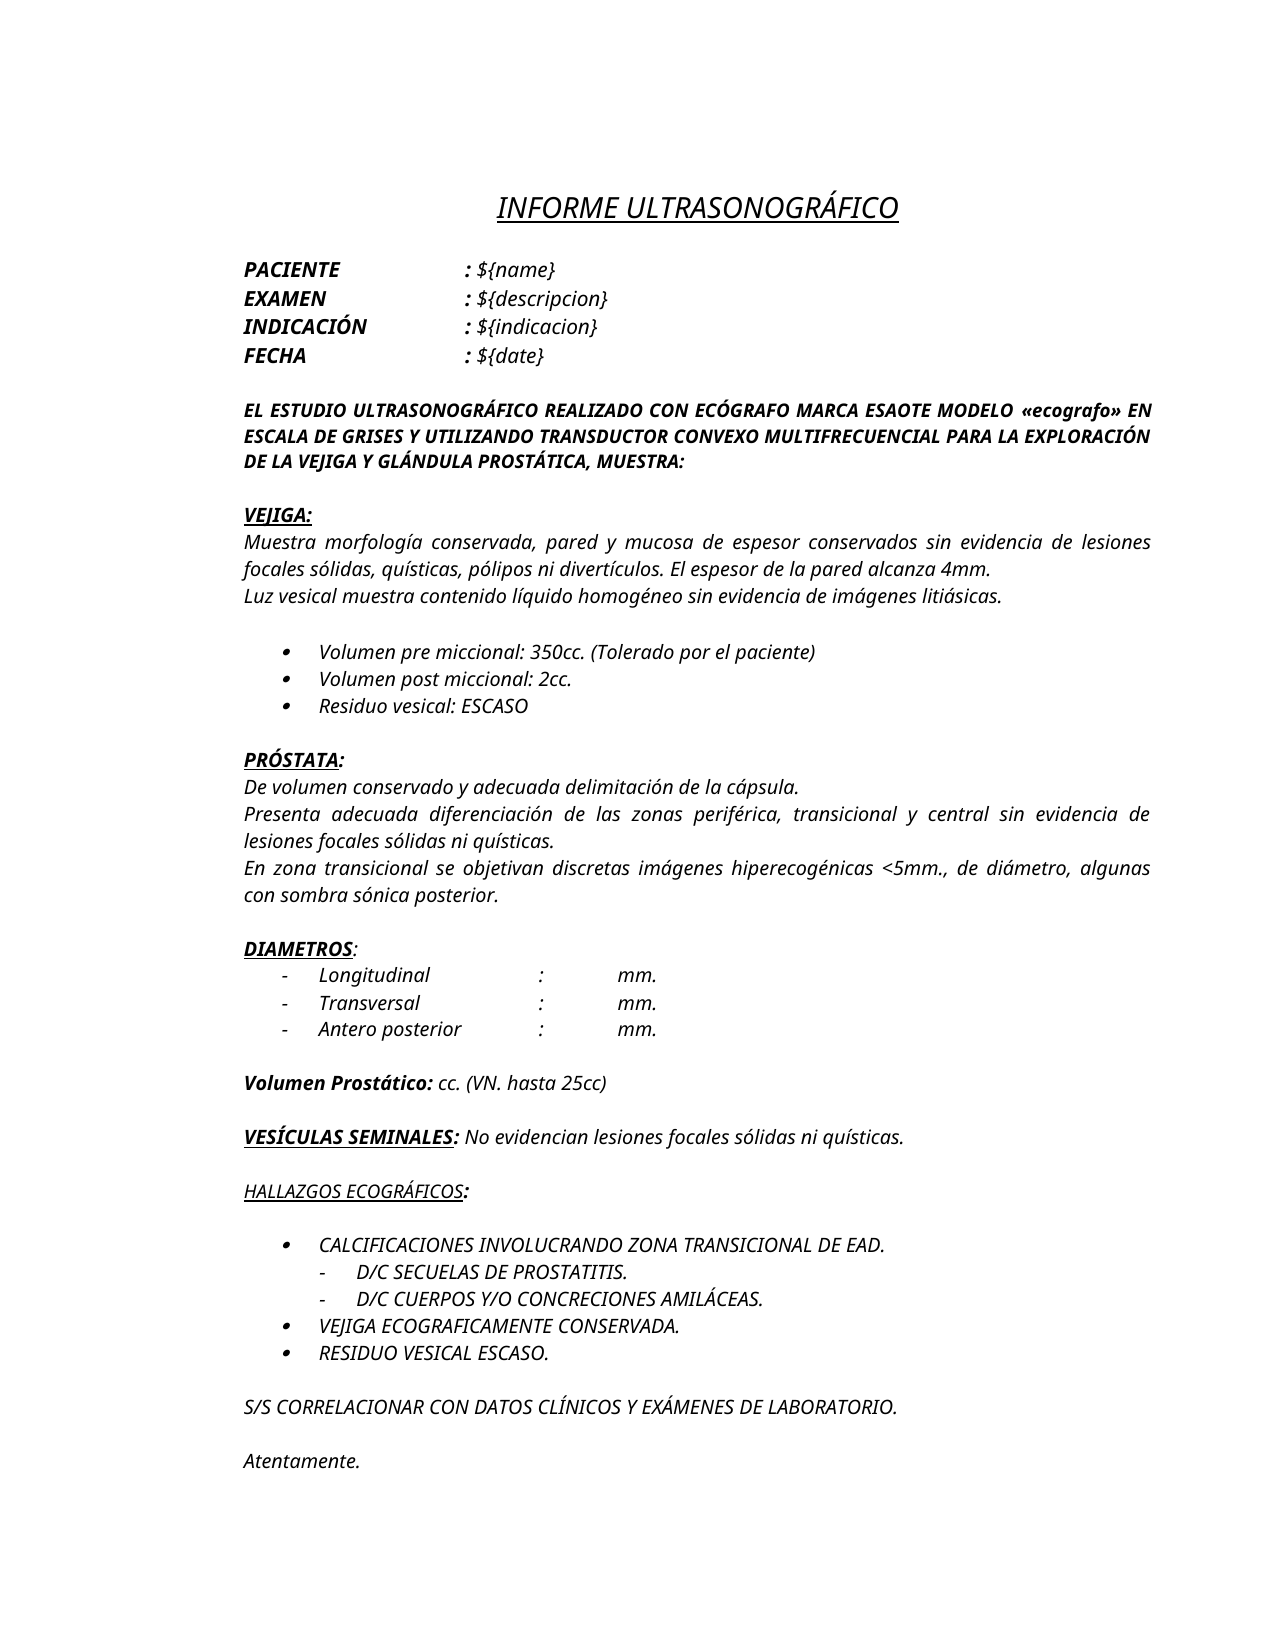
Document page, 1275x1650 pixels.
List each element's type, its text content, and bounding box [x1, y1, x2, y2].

text HALLAZGOS ECOGRÁFICOS: [244, 1178, 1152, 1204]
text Atentamente. [244, 1447, 1152, 1474]
text PACIENTE : ${name} [244, 256, 1152, 284]
text VESÍCULAS SEMINALES: No evidencian lesiones focales sólidas ni quísticas. [244, 1124, 1152, 1151]
text EL ESTUDIO ULTRASONOGRÁFICO REALIZADO CON ECÓGRAFO MARCA ESAOTE MODELO «ecografo» EN ESCALA DE GRISES Y UTILIZANDO TRANSDUCTOR CONVEXO MULTIFRECUENCIAL PARA LA EXPLORACIÓN DE LA VEJIGA Y GLÁNDULA PROSTÁTICA, MUESTRA: [244, 398, 1152, 474]
list D/C SECUELAS DE PROSTATITIS. [319, 1258, 1152, 1286]
text Presenta adecuada diferenciación de las zonas periférica, transicional y central sin evidencia de lesiones focales sólidas ni quísticas. [244, 800, 1152, 854]
list Antero posterior : mm. [281, 1016, 1152, 1043]
text En zona transicional se objetivan discretas imágenes hiperecogénicas <5mm., de diámetro, algunas con sombra sónica posterior. [244, 854, 1152, 908]
list Longitudinal : mm. [281, 962, 1152, 989]
text FECHA : ${date} [244, 341, 1152, 369]
title INFORME ULTRASONOGRÁFICO [244, 187, 1152, 227]
list Volumen pre miccional: 350cc. (Tolerado por el paciente) [281, 638, 1152, 665]
list Transversal : mm. [281, 989, 1152, 1016]
list RESIDUO VESICAL ESCASO. [281, 1339, 1152, 1366]
text Volumen Prostático: cc. (VN. hasta 25cc) [244, 1070, 1152, 1097]
text Muestra morfología conservada, pared y mucosa de espesor conservados sin evidencia de lesiones focales sólidas, quísticas, pólipos ni divertículos. El espesor de la pared alcanza 4mm. [244, 528, 1152, 582]
text De volumen conservado y adecuada delimitación de la cápsula. [244, 773, 1152, 800]
text INDICACIÓN : ${indicacion} [244, 312, 1152, 341]
list Residuo vesical: ESCASO [281, 692, 1152, 719]
list Volumen post miccional: 2cc. [281, 665, 1152, 692]
text Luz vesical muestra contenido líquido homogéneo sin evidencia de imágenes litiásicas. [244, 582, 1152, 609]
list VEJIGA ECOGRAFICAMENTE CONSERVADA. [281, 1312, 1152, 1339]
list D/C CUERPOS Y/O CONCRECIONES AMILÁCEAS. [319, 1286, 1152, 1312]
text DIAMETROS: [244, 935, 1152, 962]
text VEJIGA: [244, 501, 1152, 528]
text PRÓSTATA: [244, 746, 1152, 773]
text S/S CORRELACIONAR CON DATOS CLÍNICOS Y EXÁMENES DE LABORATORIO. [244, 1393, 1152, 1420]
list CALCIFICACIONES INVOLUCRANDO ZONA TRANSICIONAL DE EAD. [281, 1232, 1152, 1258]
text EXAMEN : ${descripcion} [244, 284, 1152, 312]
